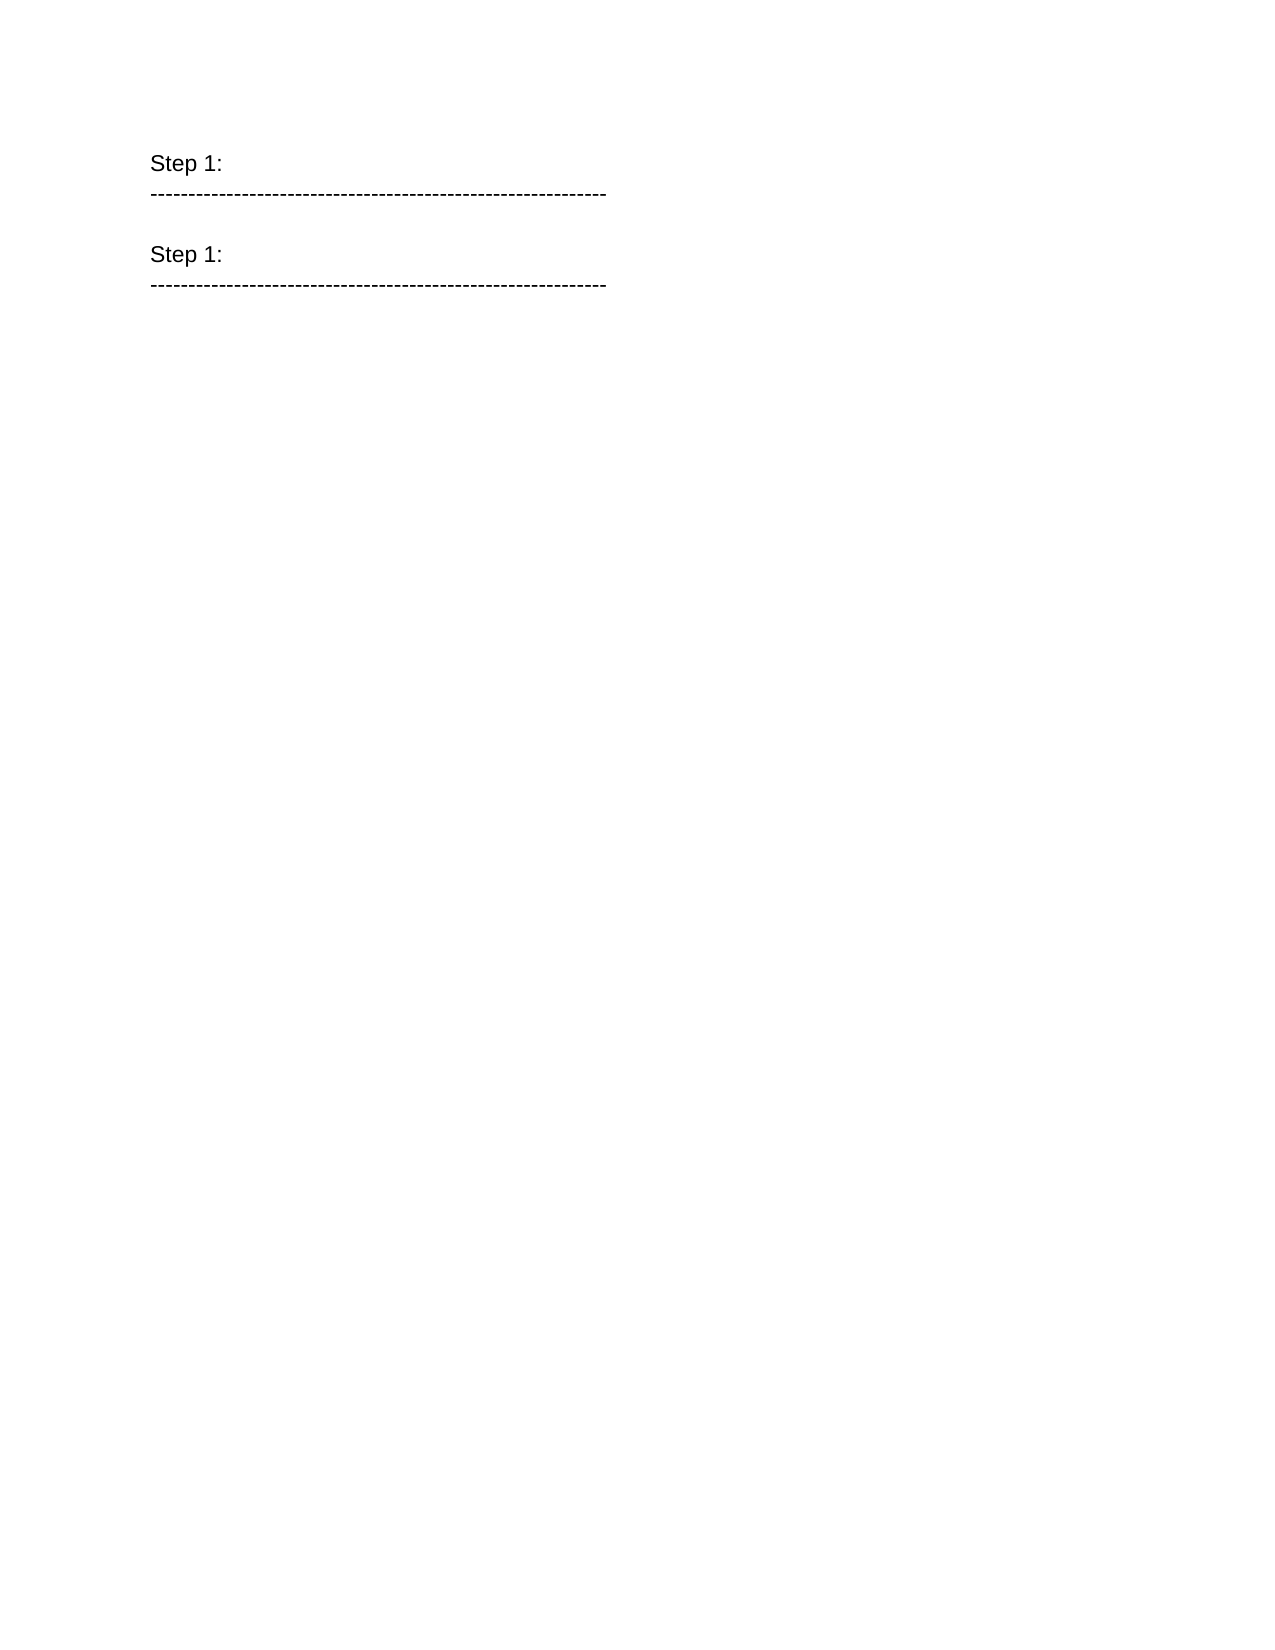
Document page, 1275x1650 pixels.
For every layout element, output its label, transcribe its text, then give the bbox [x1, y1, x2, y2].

text Step 1: [150, 241, 1125, 267]
text ------------------------------------------------------------ [150, 180, 1125, 207]
text ------------------------------------------------------------ [150, 271, 1125, 297]
text Step 1: [150, 150, 1125, 176]
